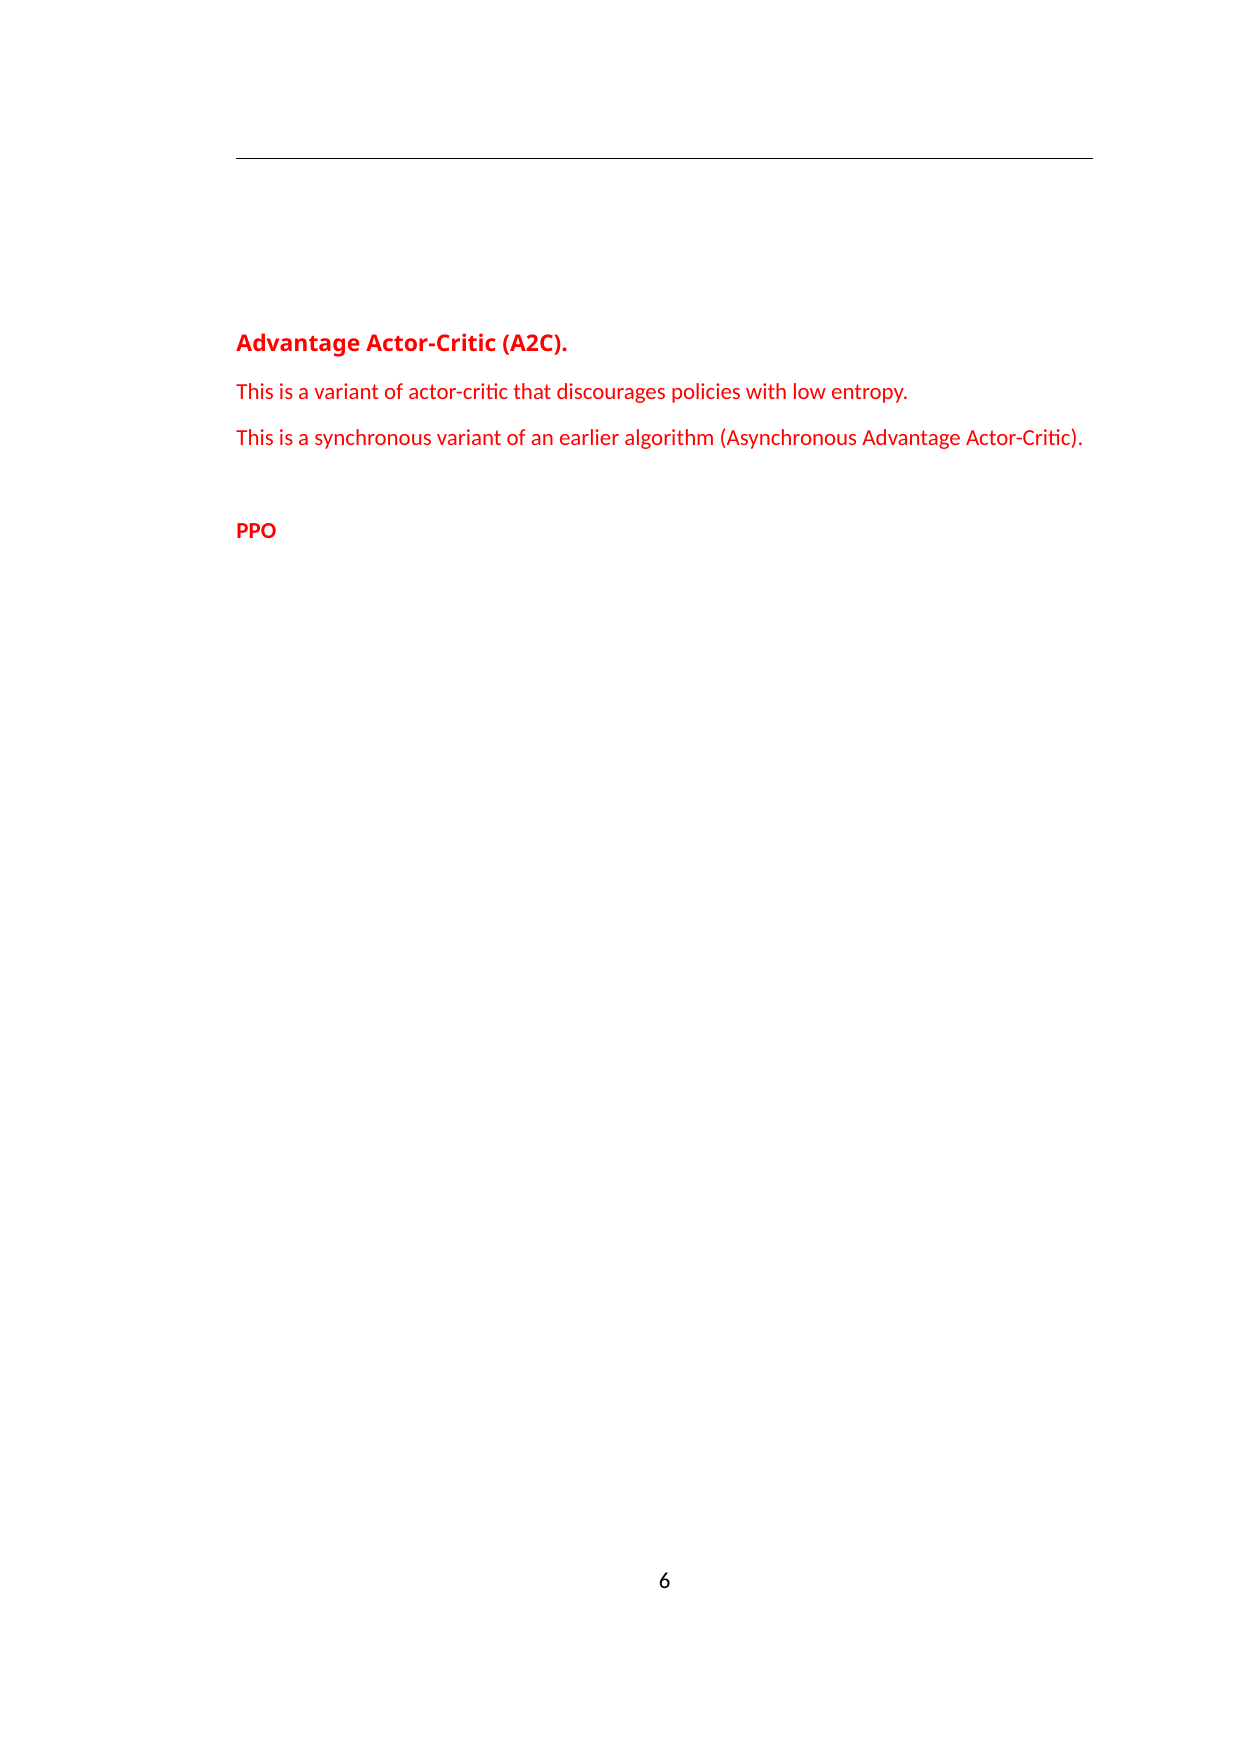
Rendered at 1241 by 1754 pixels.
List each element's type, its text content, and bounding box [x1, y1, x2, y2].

text Advantage Actor-Critic (A2C). [236, 327, 1092, 359]
text This is a variant of actor-critic that discourages policies with low entropy. [236, 377, 1092, 405]
text PPO [236, 516, 1092, 544]
text This is a synchronous variant of an earlier algorithm (Asynchronous Advantage Actor-Critic). [236, 423, 1092, 452]
